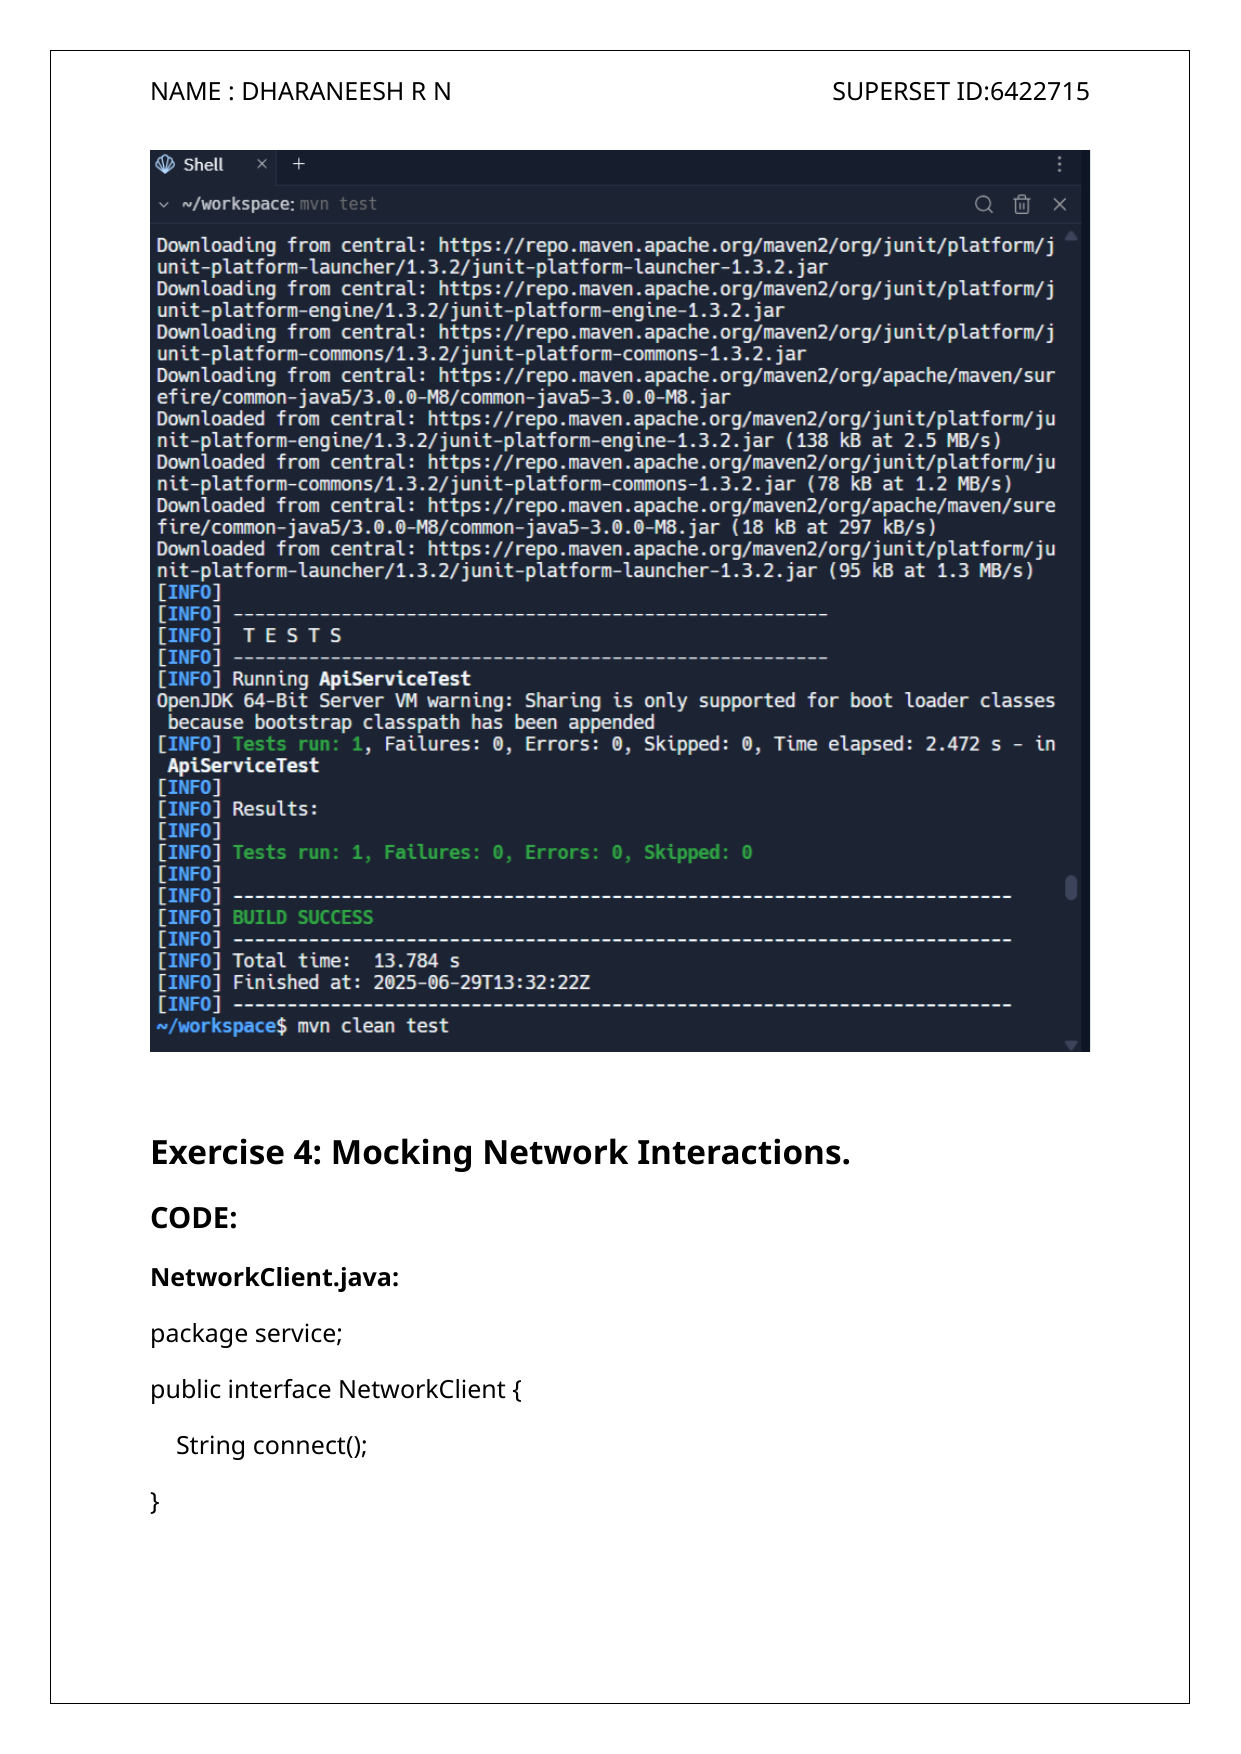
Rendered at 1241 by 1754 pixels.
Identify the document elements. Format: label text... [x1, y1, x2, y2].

text NetworkClient.java: [150, 1260, 1090, 1294]
text } [150, 1483, 1090, 1517]
text String connect(); [150, 1427, 1090, 1462]
text CODE: [150, 1198, 1090, 1237]
text package service; [150, 1316, 1090, 1350]
text public interface NetworkClient { [150, 1372, 1090, 1406]
picture [150, 150, 1091, 1052]
text Exercise 4: Mocking Network Interactions. [150, 1129, 1090, 1174]
